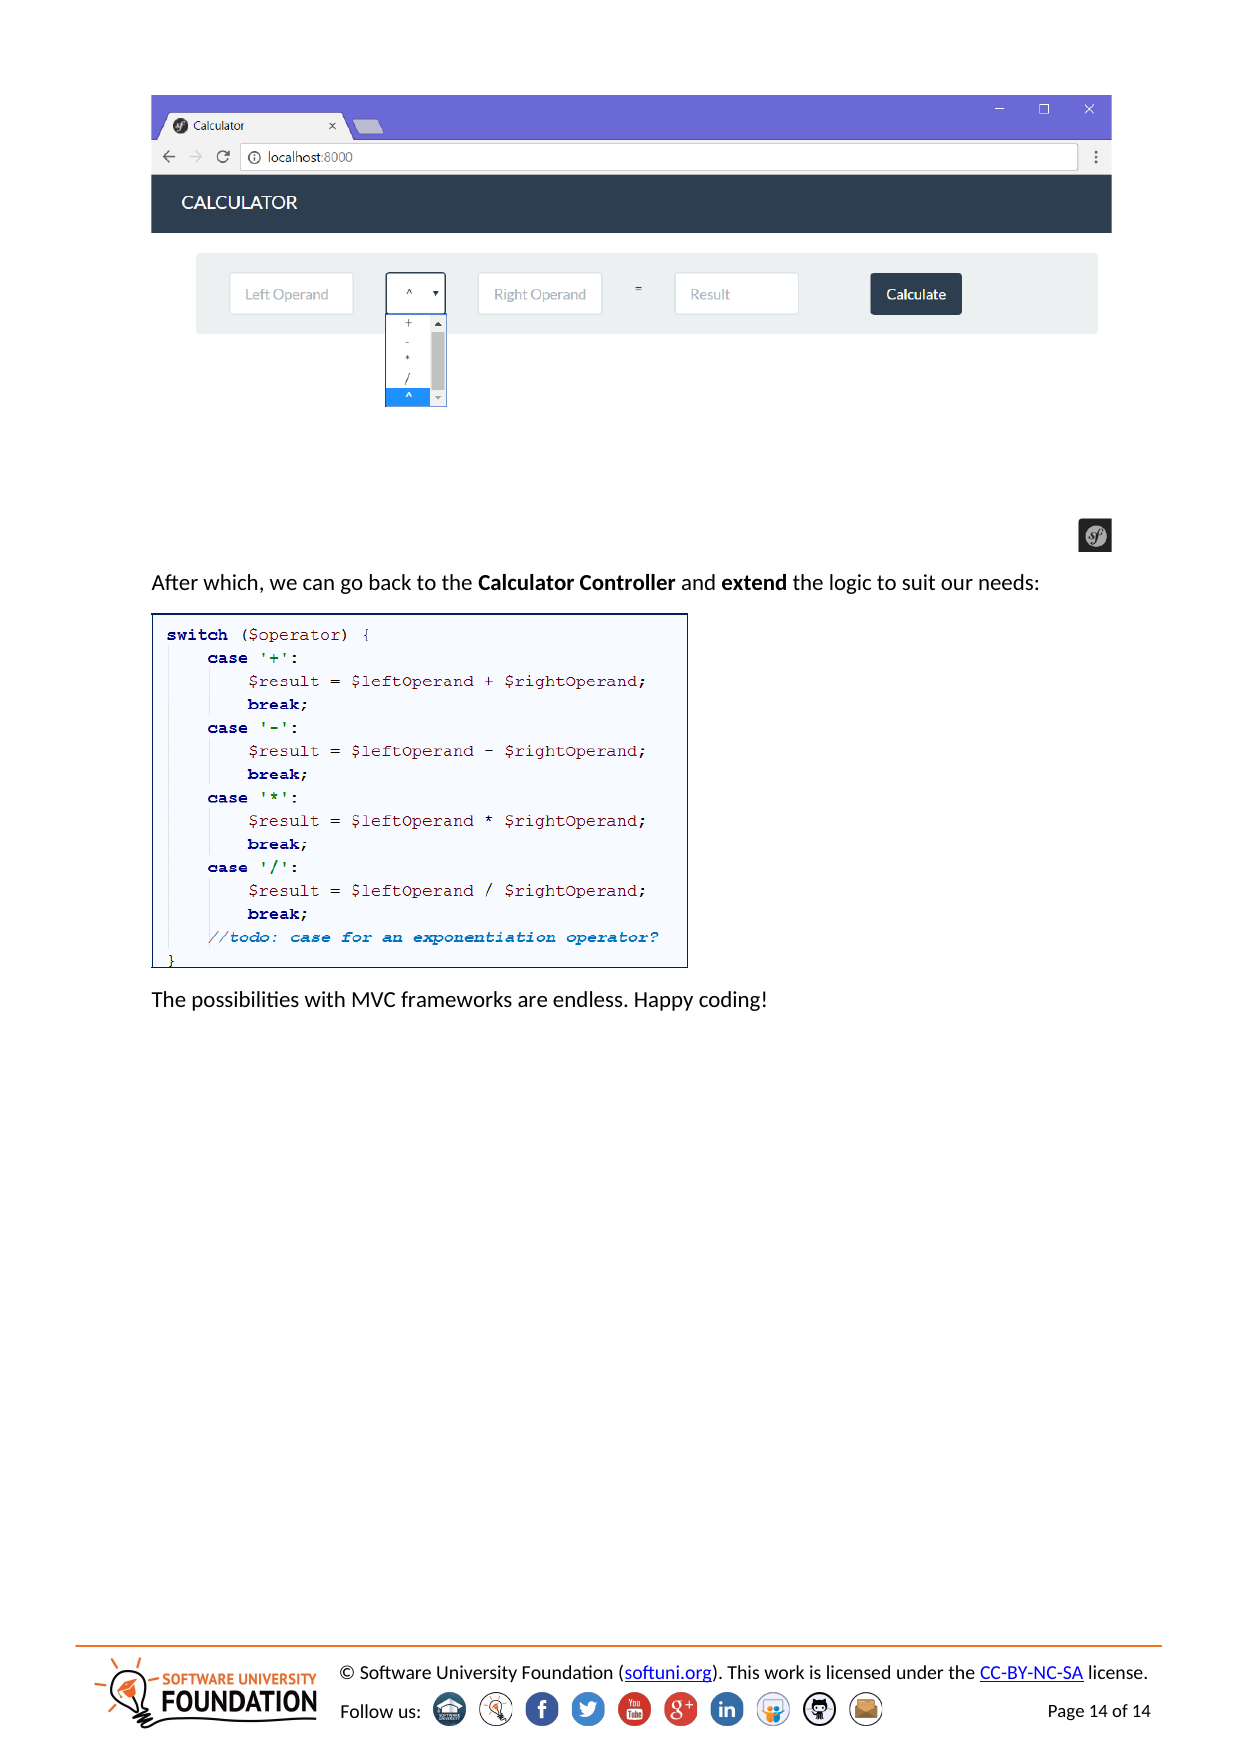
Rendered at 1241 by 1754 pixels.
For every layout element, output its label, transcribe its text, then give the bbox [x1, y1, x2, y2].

picture [618, 1692, 651, 1726]
text The possibilities with MVC frameworks are endless. Happy coding! [76, 985, 1164, 1013]
picture [849, 1692, 883, 1726]
picture [479, 1692, 513, 1726]
picture [803, 1692, 836, 1726]
picture [151, 95, 1112, 552]
picture [756, 1692, 790, 1726]
picture [664, 1692, 698, 1726]
picture [571, 1692, 605, 1726]
text After which, we can go back to the Calculator Controller and extend the logic to suit our needs: [76, 568, 1164, 597]
picture [710, 1692, 744, 1726]
picture [433, 1692, 466, 1726]
picture [93, 1656, 317, 1729]
picture [525, 1692, 559, 1726]
picture [153, 615, 687, 967]
